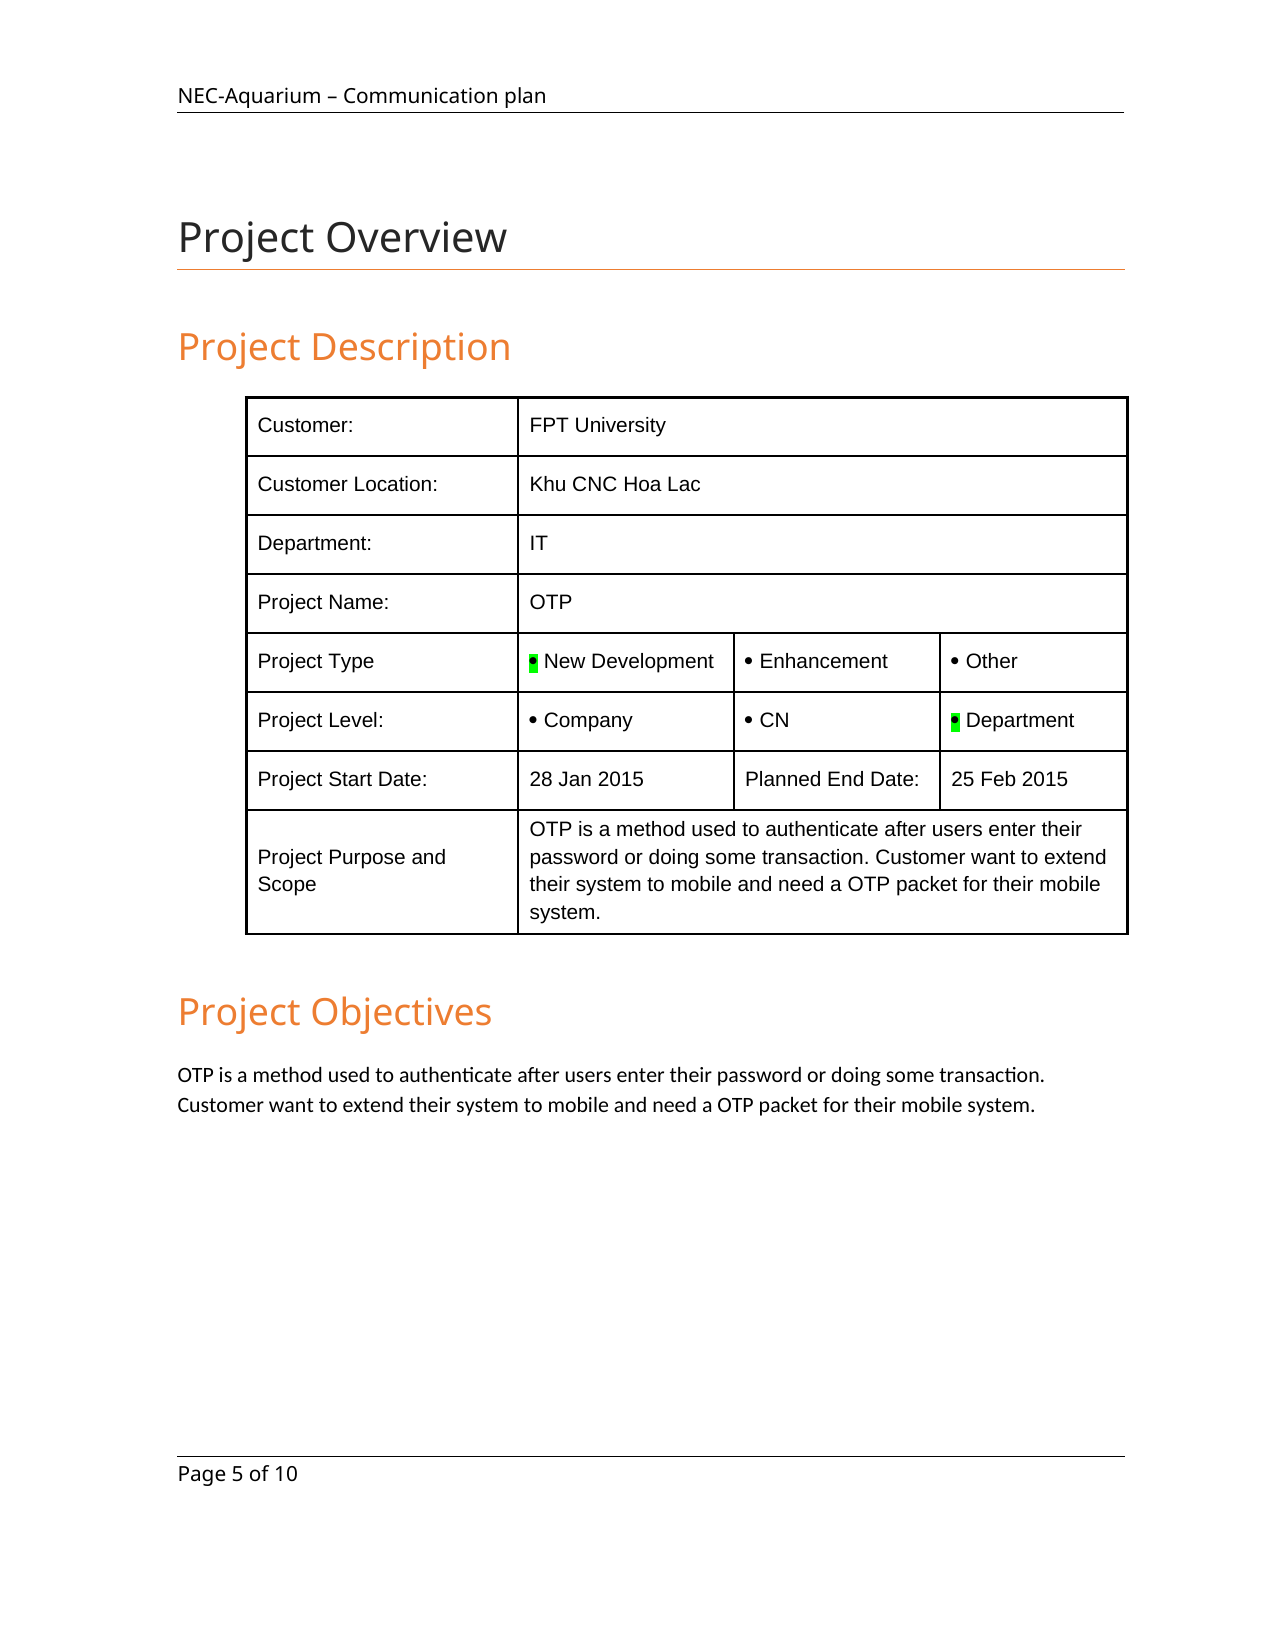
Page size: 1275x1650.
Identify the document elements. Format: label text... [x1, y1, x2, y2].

table_cell New Development [519, 634, 733, 691]
table_cell Company [519, 693, 733, 750]
table_cell OTP is a method used to authenticate after users enter their password or doing some transaction. Customer want to extend their system to mobile and need a OTP packet for their mobile system. [519, 811, 1126, 933]
table_cell Department [941, 693, 1126, 750]
table_cell 25 Feb 2015 [941, 752, 1126, 809]
table_cell Other [941, 634, 1126, 691]
text OTP is a method used to authenticate after users enter their password or doing some transaction. Customer want to extend their system to mobile and need a OTP packet for their mobile system. [177, 1061, 1125, 1118]
table_cell Project Start Date: [248, 752, 517, 809]
table_cell Customer Location: [248, 457, 517, 514]
table_cell Project Type [248, 634, 517, 691]
table_header Customer: [248, 399, 517, 455]
table_cell CN [735, 693, 939, 750]
table_cell 28 Jan 2015 [519, 752, 733, 809]
table_cell Khu CNC Hoa Lac [519, 457, 1126, 514]
table_cell Enhancement [735, 634, 939, 691]
table_cell IT [519, 516, 1126, 573]
subtitle Project Description [177, 320, 1125, 371]
table_cell Project Purpose and Scope [248, 811, 517, 933]
subtitle Project Overview [177, 208, 1125, 269]
table_cell OTP [519, 575, 1126, 632]
table_cell Project Level: [248, 693, 517, 750]
table_cell Department: [248, 516, 517, 573]
table_cell Planned End Date: [735, 752, 939, 809]
table_header FPT University [519, 399, 1126, 455]
subtitle Project Objectives [177, 985, 1125, 1036]
table_cell Project Name: [248, 575, 517, 632]
